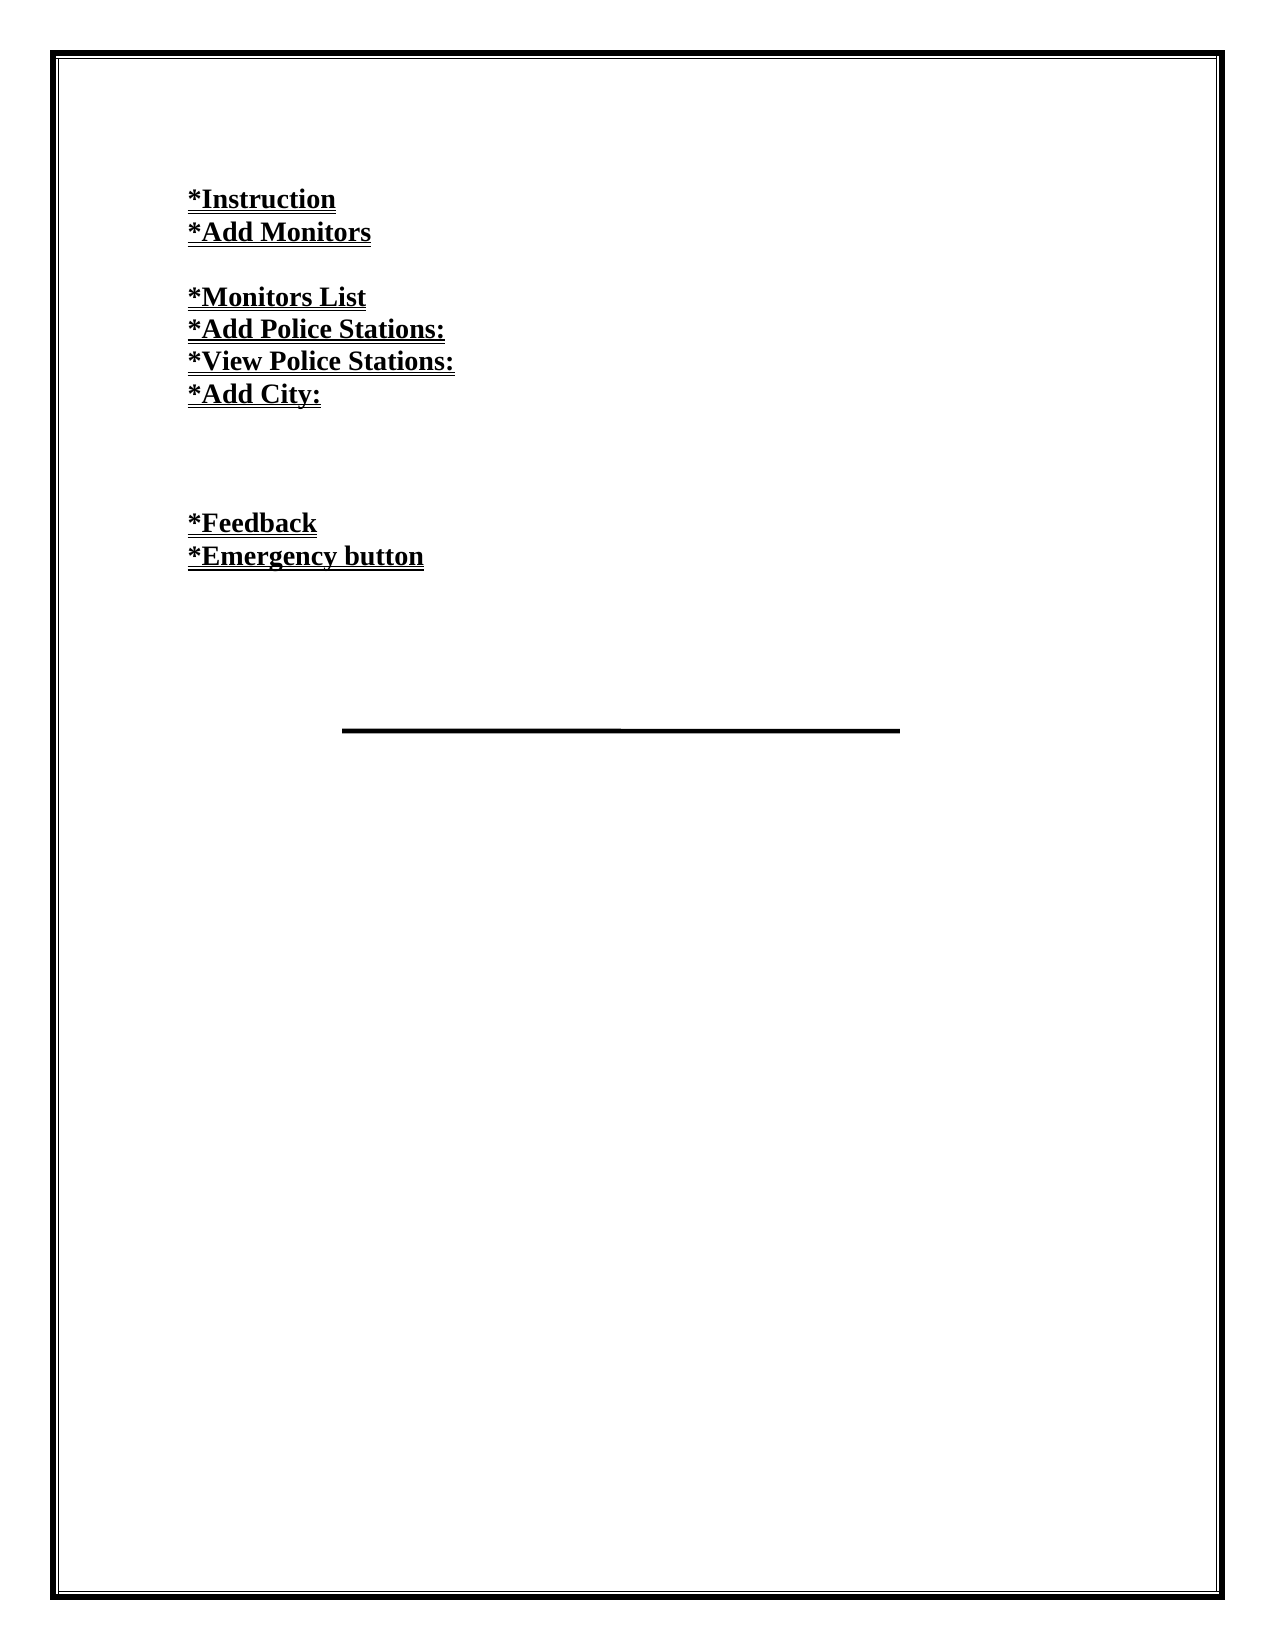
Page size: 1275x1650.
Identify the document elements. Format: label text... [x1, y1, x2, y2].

list *Emergency button [187, 539, 1125, 571]
list *Add Police Stations: [187, 312, 1125, 344]
list *Monitors List [187, 279, 1125, 312]
list *Feedback [187, 506, 1125, 539]
list *Instruction [187, 182, 1125, 215]
list *Add City: [187, 377, 1125, 409]
list *View Police Stations: [187, 344, 1125, 377]
list *Add Monitors [187, 215, 1125, 247]
